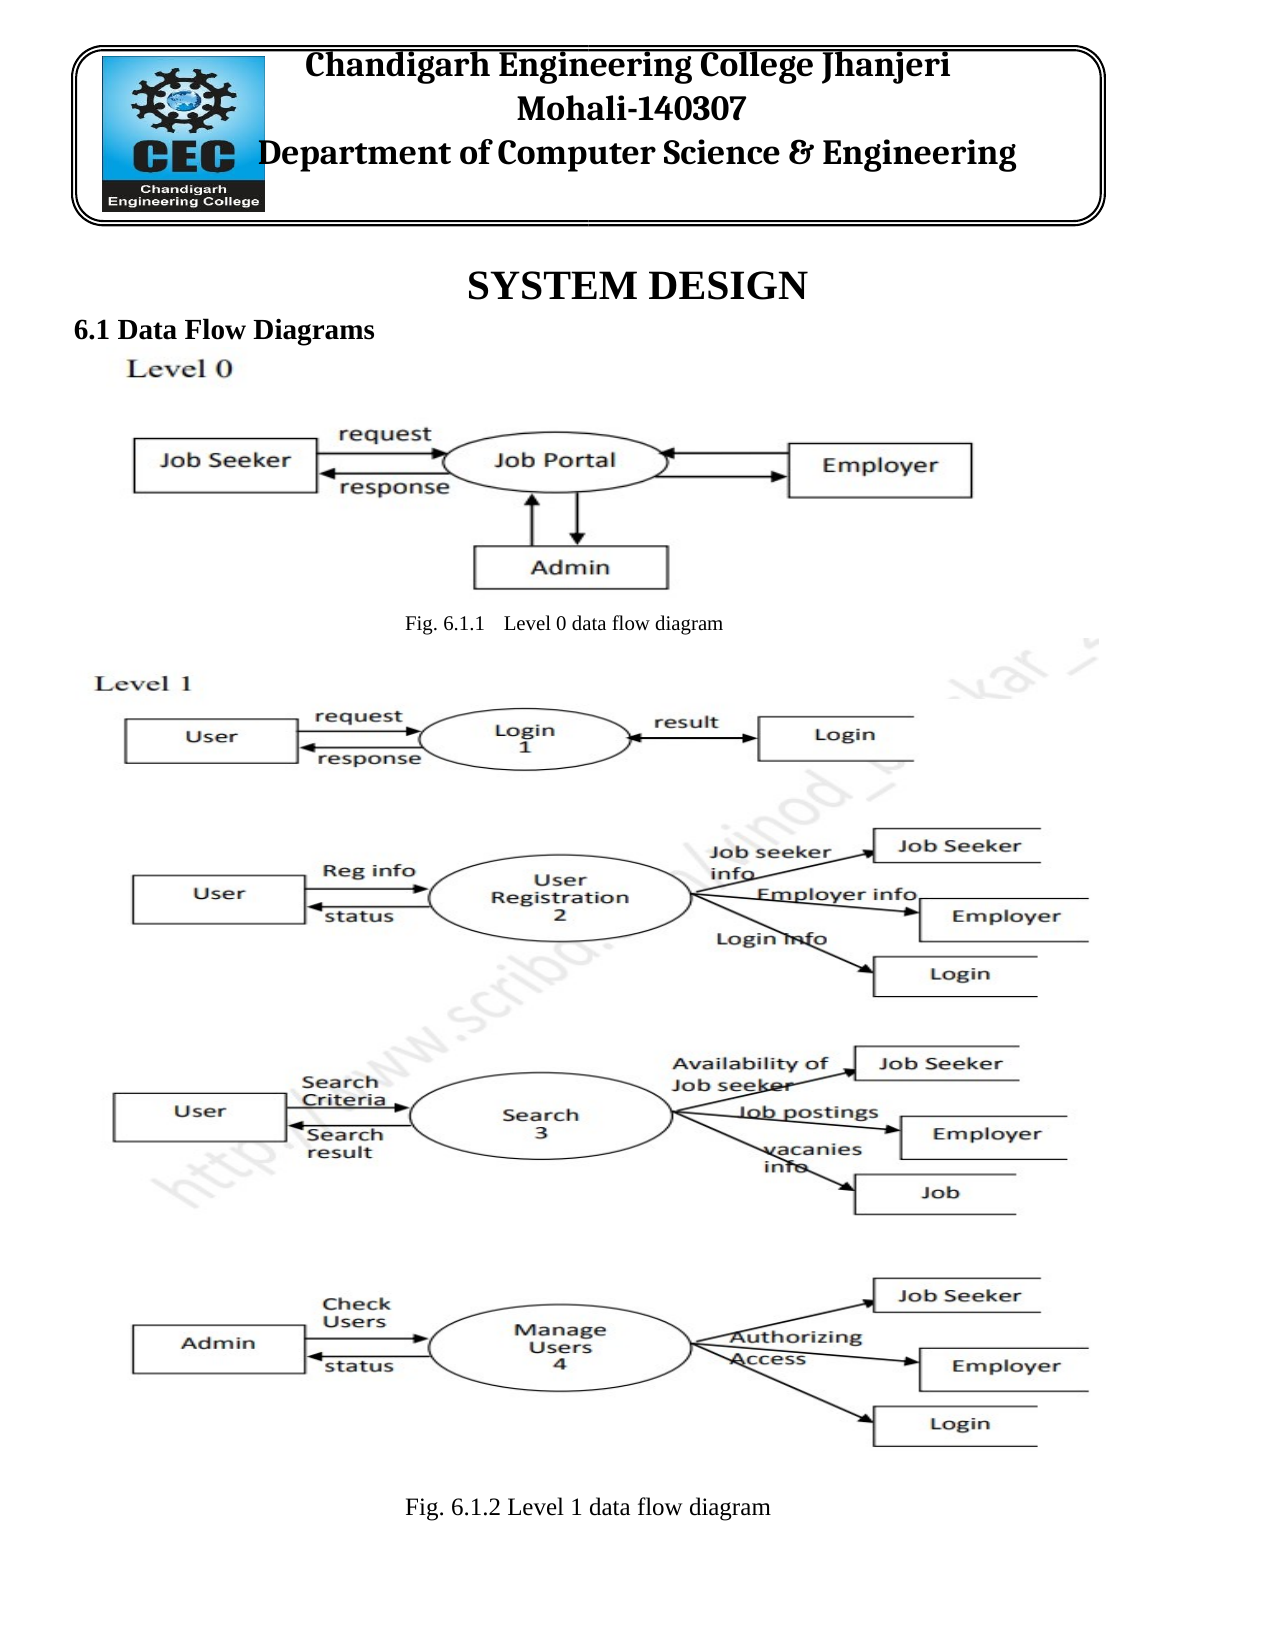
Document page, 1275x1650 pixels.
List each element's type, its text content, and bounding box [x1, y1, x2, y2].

text 6.1 Data Flow Diagrams [73, 312, 1201, 345]
picture [75, 347, 1099, 1451]
subtitle SYSTEM DESIGN [75, 260, 1200, 308]
picture [102, 56, 265, 177]
picture [102, 179, 265, 212]
